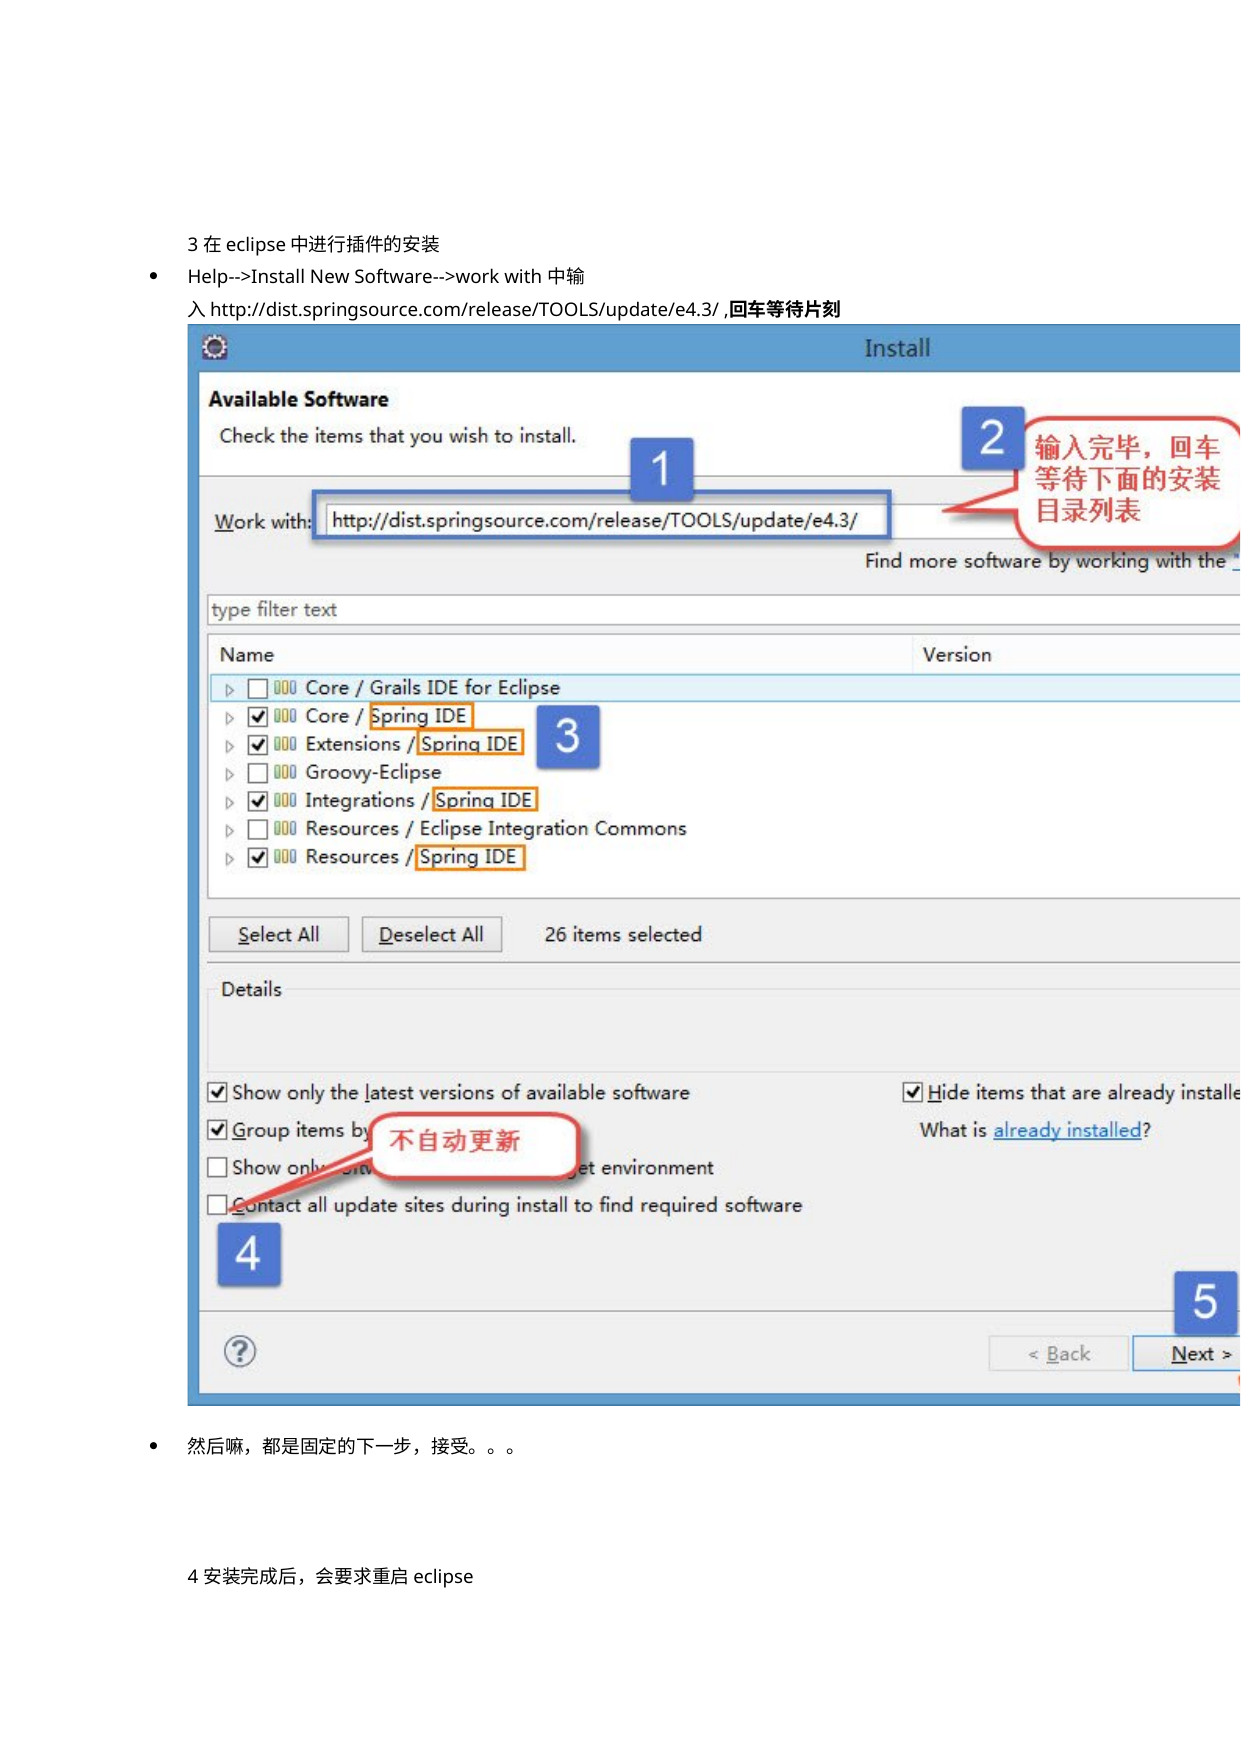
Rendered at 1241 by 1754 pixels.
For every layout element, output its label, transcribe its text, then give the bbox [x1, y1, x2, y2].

list 然后嘛，都是固定的下一步，接受。。。 [150, 1429, 1053, 1462]
list Help-->Install New Software-->work with 中输入http://dist.springsource.com/release/TOOLS/update/e4.3/ ,回车等待片刻 [150, 259, 1053, 324]
picture [187, 324, 1241, 1406]
text 3 在eclipse中进行插件的安装 [187, 227, 1053, 259]
text 4 安装完成后，会要求重启eclipse [187, 1559, 1053, 1592]
